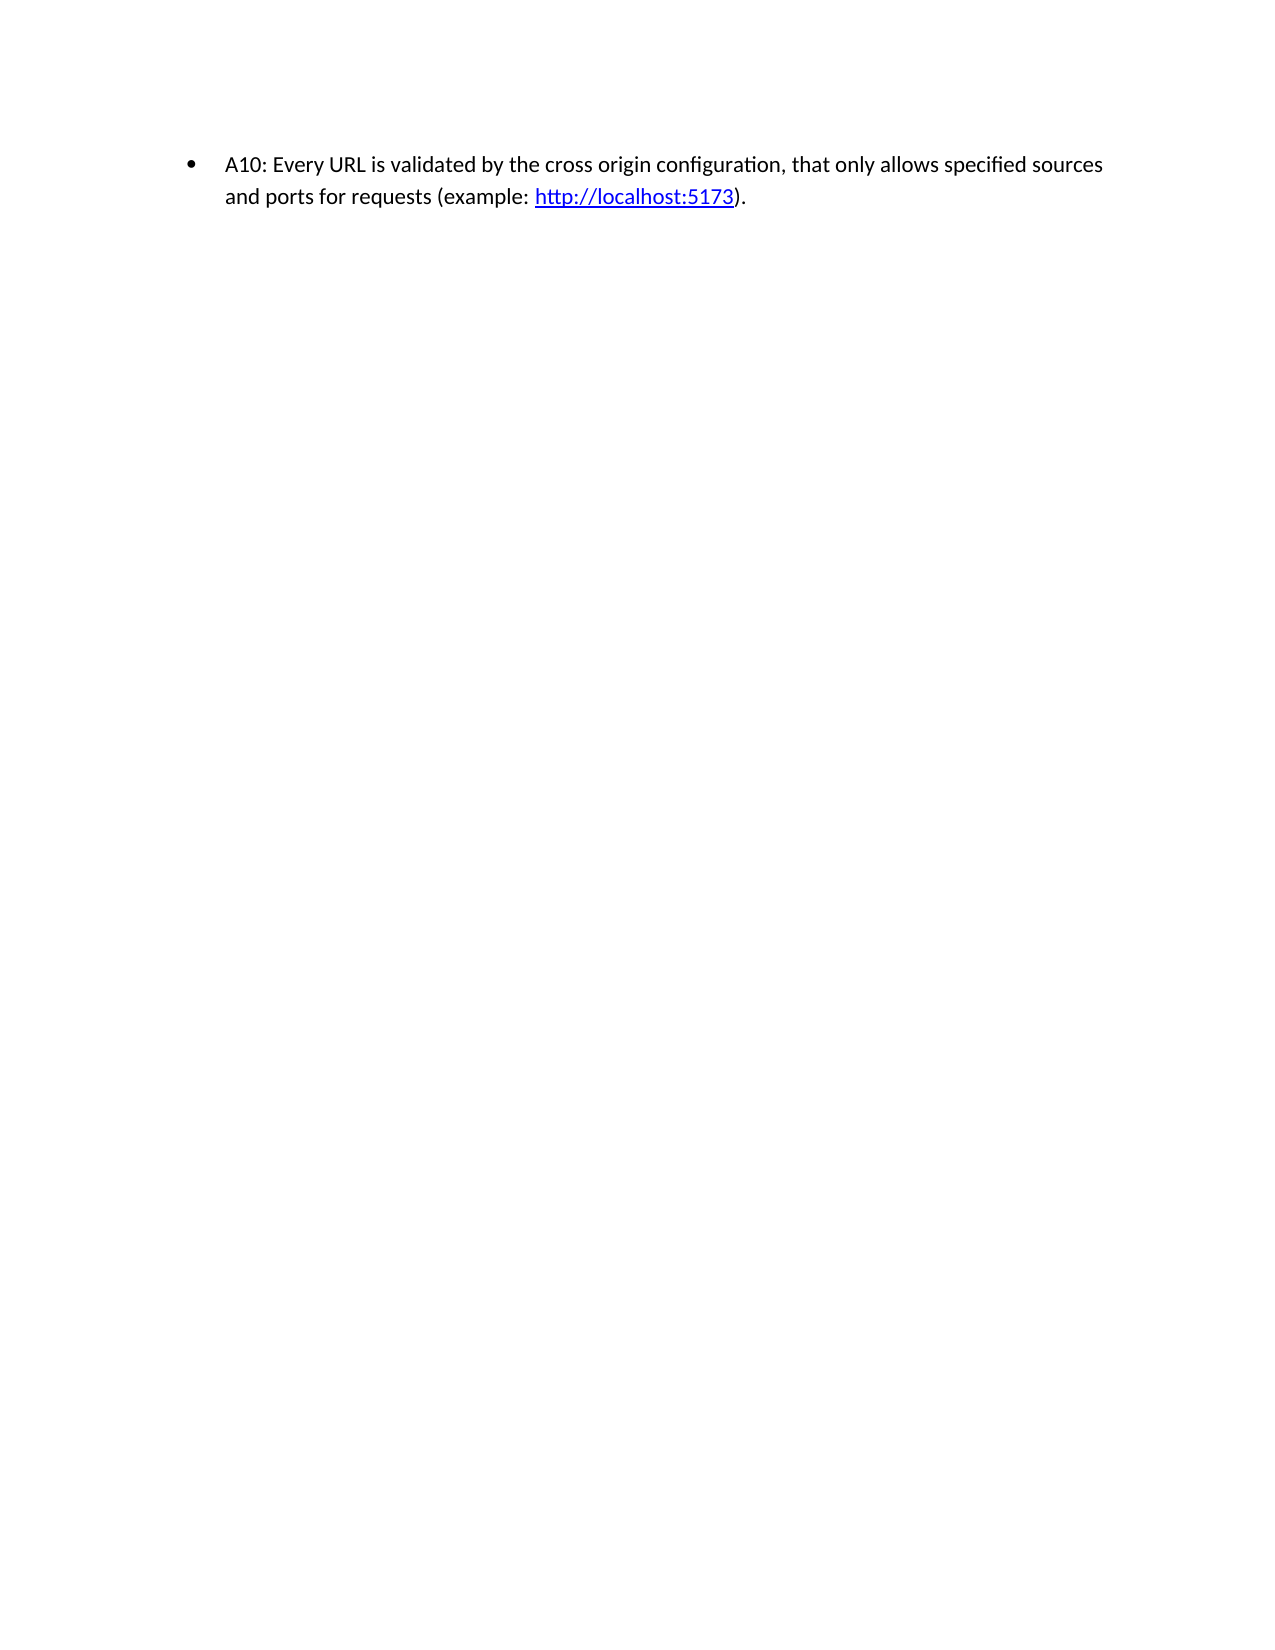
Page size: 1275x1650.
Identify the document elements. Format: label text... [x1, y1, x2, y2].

list A10: Every URL is validated by the cross origin configuration, that only allows specified sources and ports for requests (example: http://localhost:5173). [187, 150, 1125, 210]
